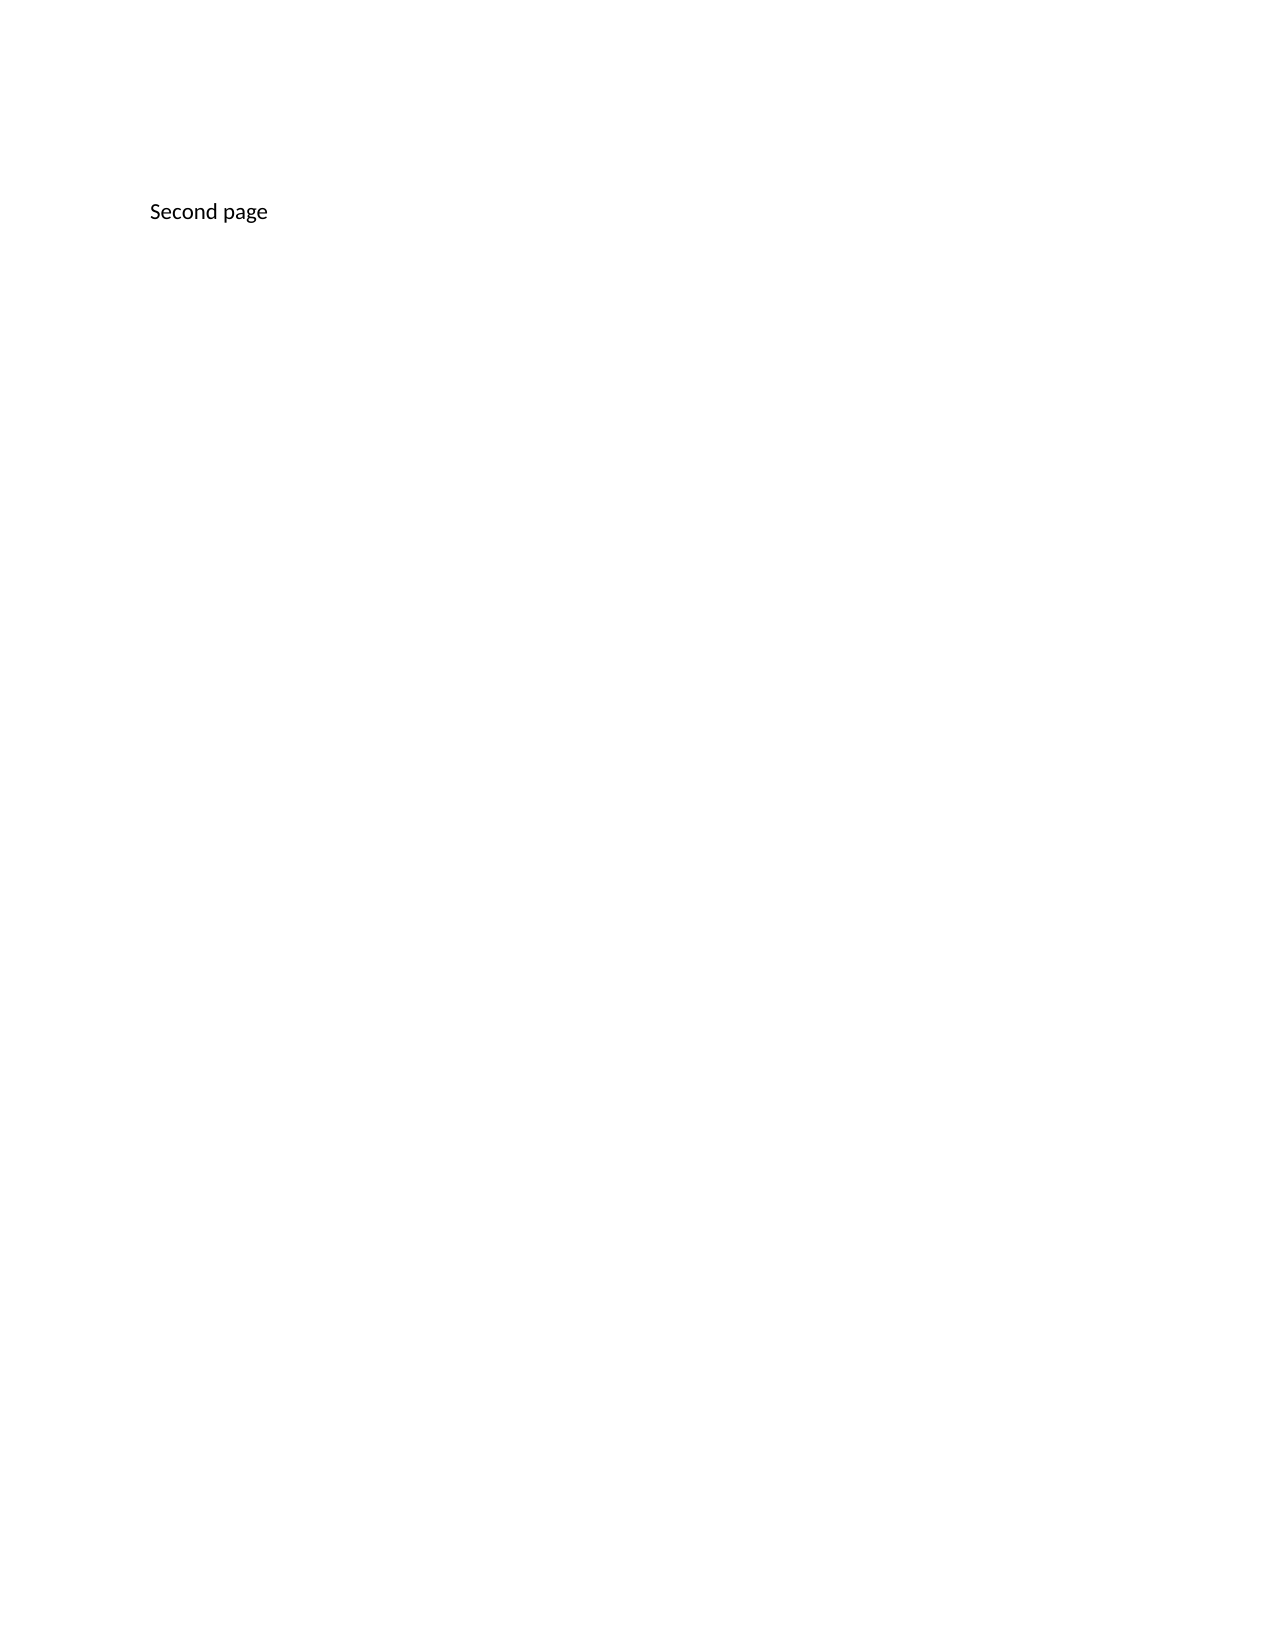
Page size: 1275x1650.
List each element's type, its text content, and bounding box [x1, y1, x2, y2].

text Second page [150, 197, 1125, 225]
